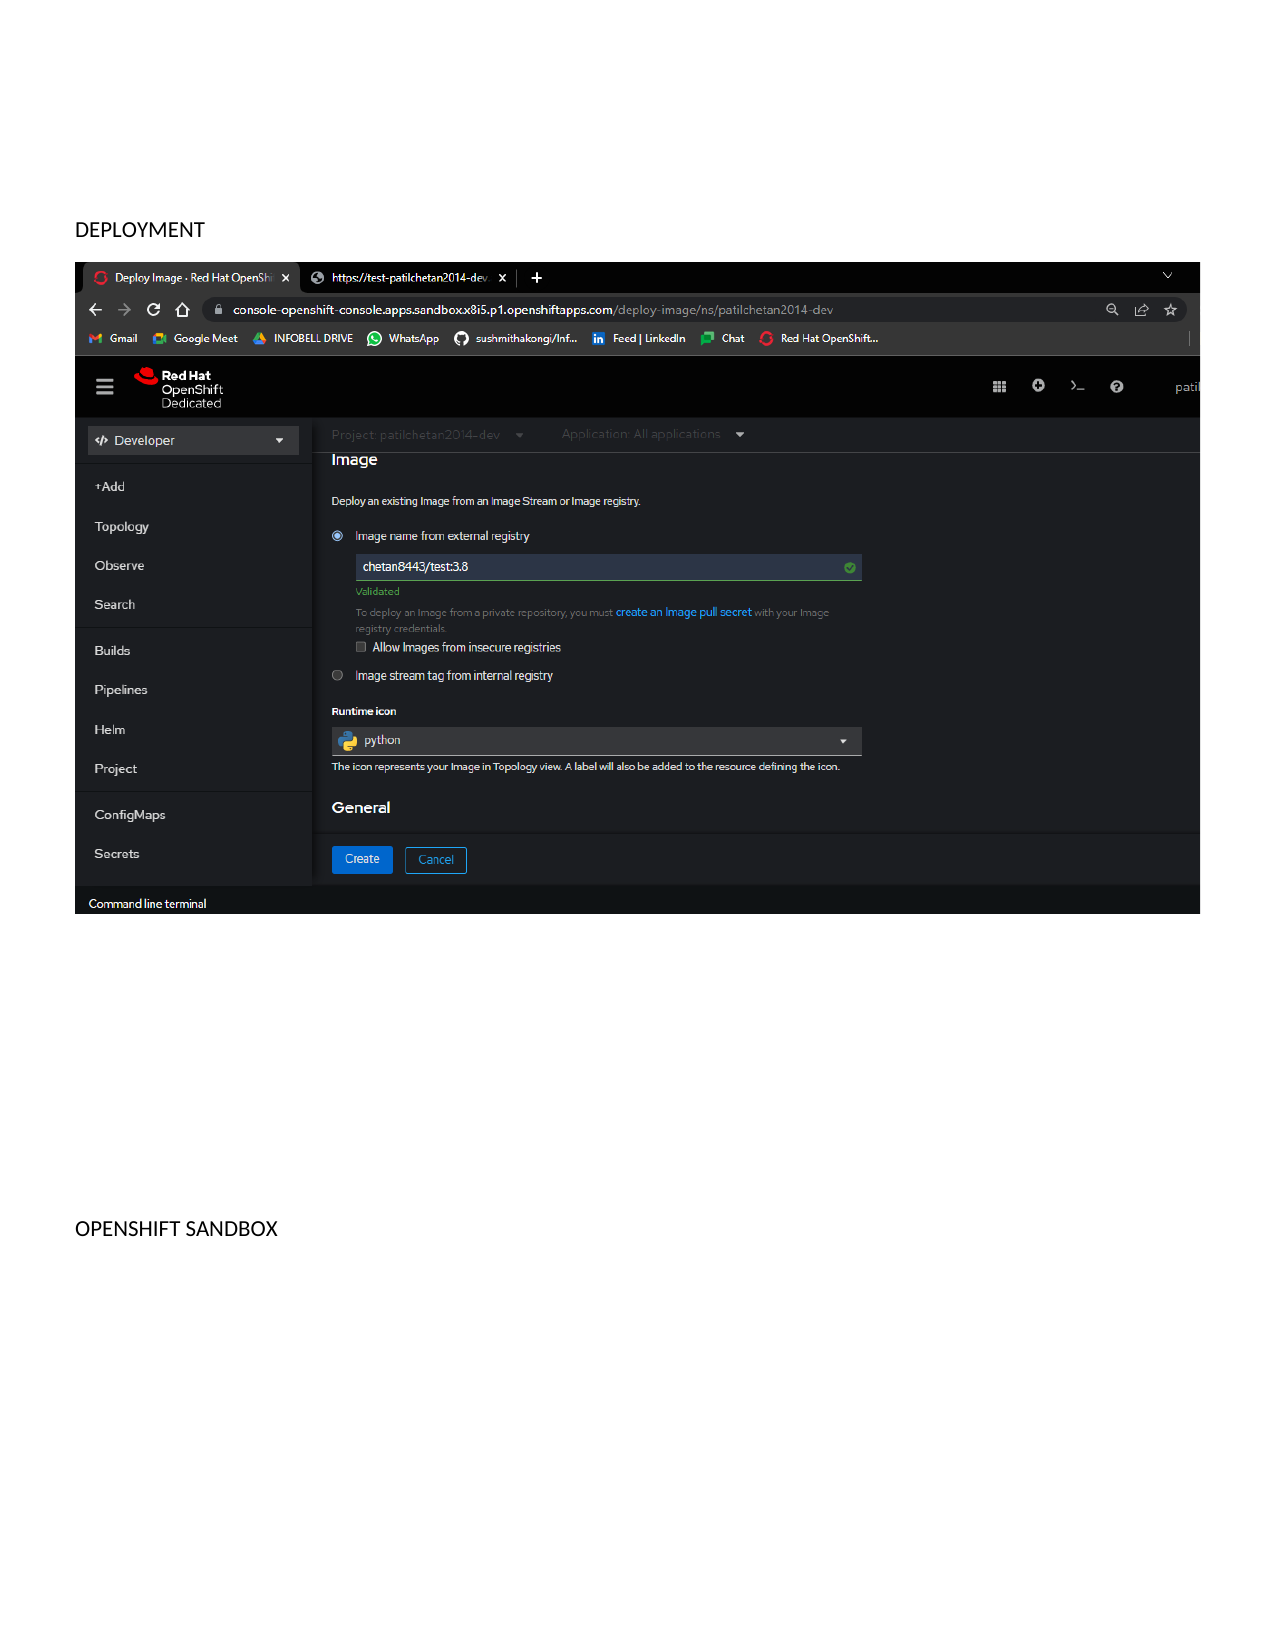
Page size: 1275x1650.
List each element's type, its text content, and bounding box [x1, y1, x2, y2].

text OPENSHIFT SANDBOX [75, 1214, 1200, 1242]
text DEPLOYMENT [75, 216, 1200, 244]
picture [75, 262, 1200, 914]
